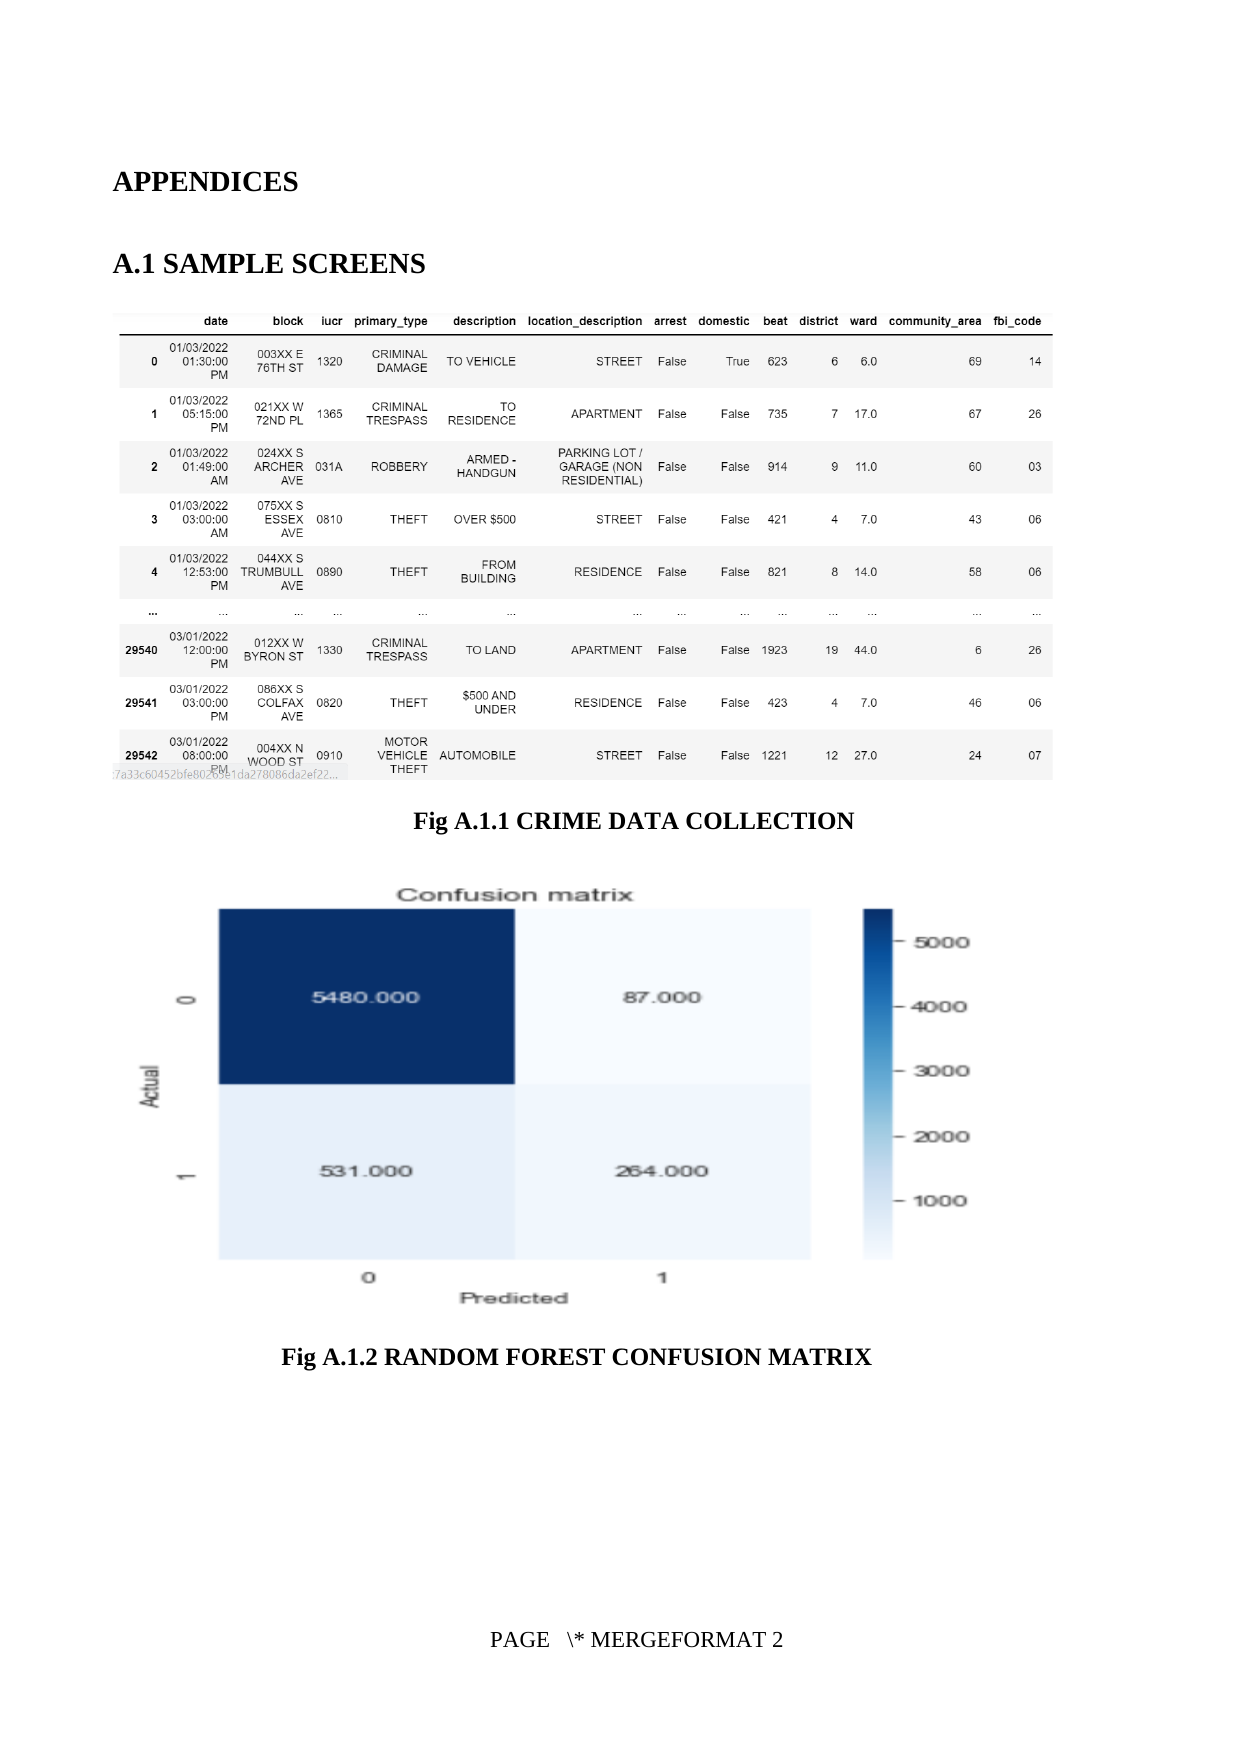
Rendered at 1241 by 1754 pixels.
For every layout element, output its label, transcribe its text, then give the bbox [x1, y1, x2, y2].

text A.1 SAMPLE SCREENS [112, 246, 1155, 280]
text Fig A.1.1 CRIME DATA COLLECTION [112, 806, 1155, 835]
picture [112, 313, 1053, 780]
text APPENDICES [112, 164, 1155, 198]
text Fig A.1.2 RANDOM FOREST CONFUSION MATRIX [112, 1342, 1155, 1371]
picture [112, 887, 1055, 1316]
